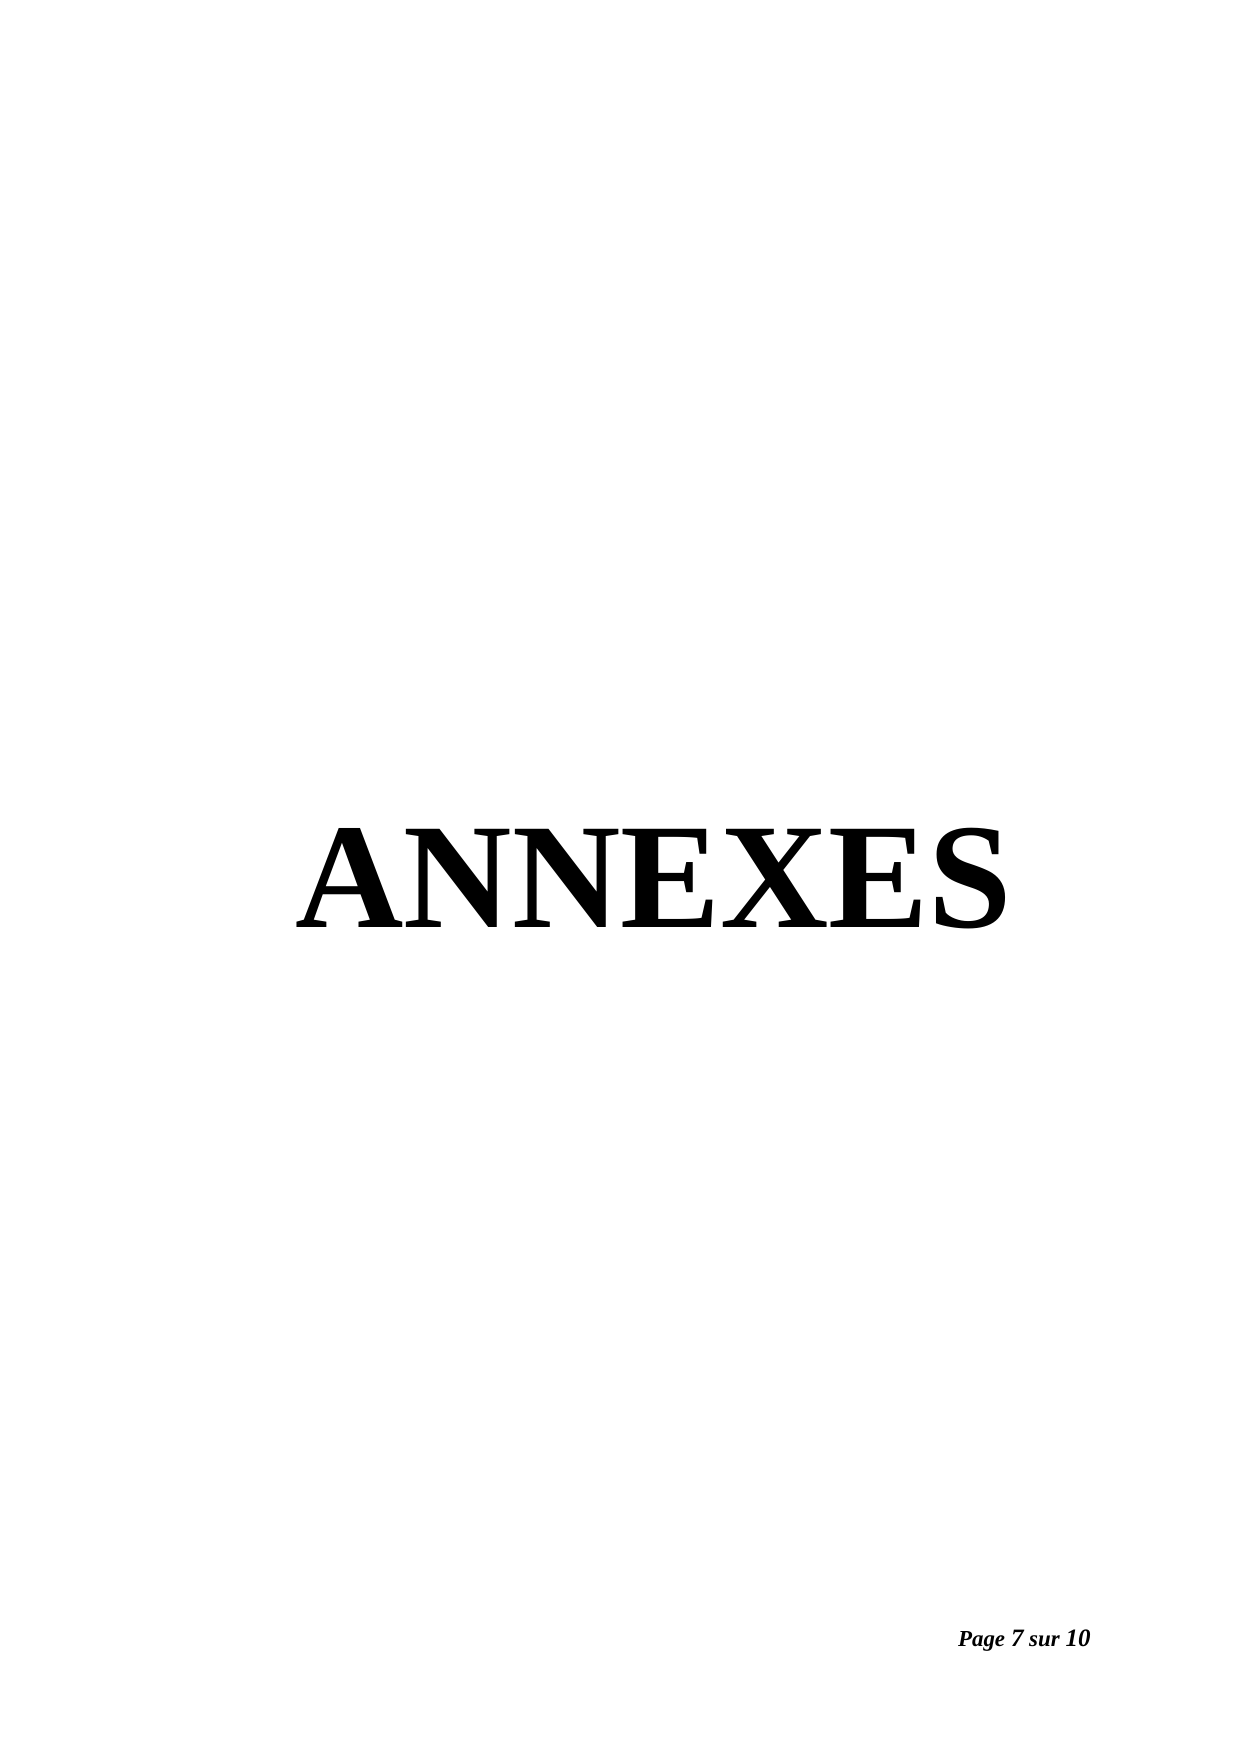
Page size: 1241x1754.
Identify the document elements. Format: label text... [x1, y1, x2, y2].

list ANNEXESANNEXE N° 1 : [221, 787, 1093, 959]
